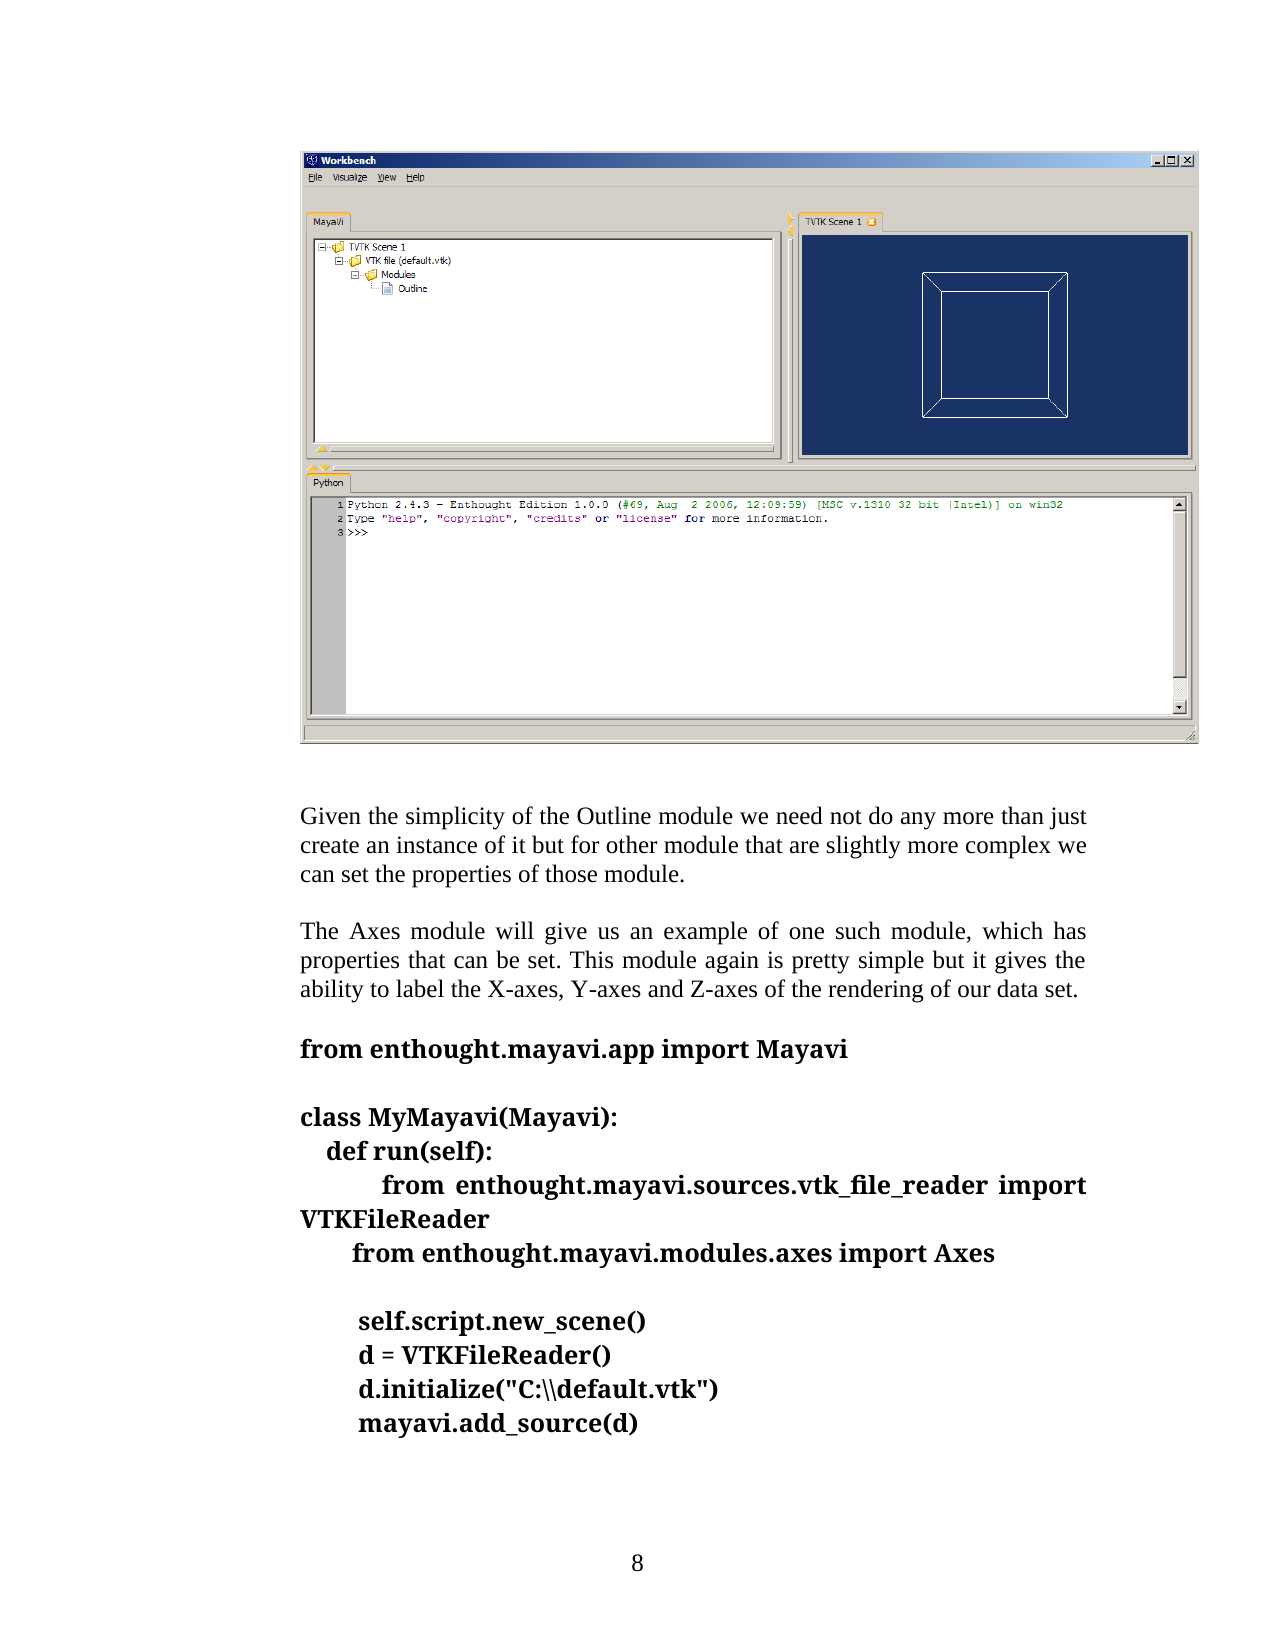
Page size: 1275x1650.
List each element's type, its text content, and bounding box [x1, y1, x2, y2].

text mayavi.add_source(d) [300, 1406, 1087, 1440]
text class MyMayavi(Mayavi): [300, 1099, 1087, 1133]
text def run(self): [300, 1133, 1087, 1167]
text from enthought.mayavi.modules.axes import Axes [300, 1236, 1087, 1270]
picture [300, 150, 1199, 744]
text from enthought.mayavi.app import Mayavi [300, 1031, 1087, 1065]
text d.initialize("C:\\default.vtk") [300, 1372, 1087, 1406]
text The Axes module will give us an example of one such module, which has properties that can be set. This module again is pretty simple but it gives the ability to label the X-axes, Y-axes and Z-axes of the rendering of our data set. [300, 916, 1087, 1002]
text Given the simplicity of the Outline module we need not do any more than just create an instance of it but for other module that are slightly more complex we can set the properties of those module. [300, 801, 1087, 887]
text d = VTKFileReader() [300, 1338, 1087, 1372]
text from enthought.mayavi.sources.vtk_file_reader import VTKFileReader [300, 1167, 1087, 1236]
text self.script.new_scene() [300, 1304, 1087, 1338]
